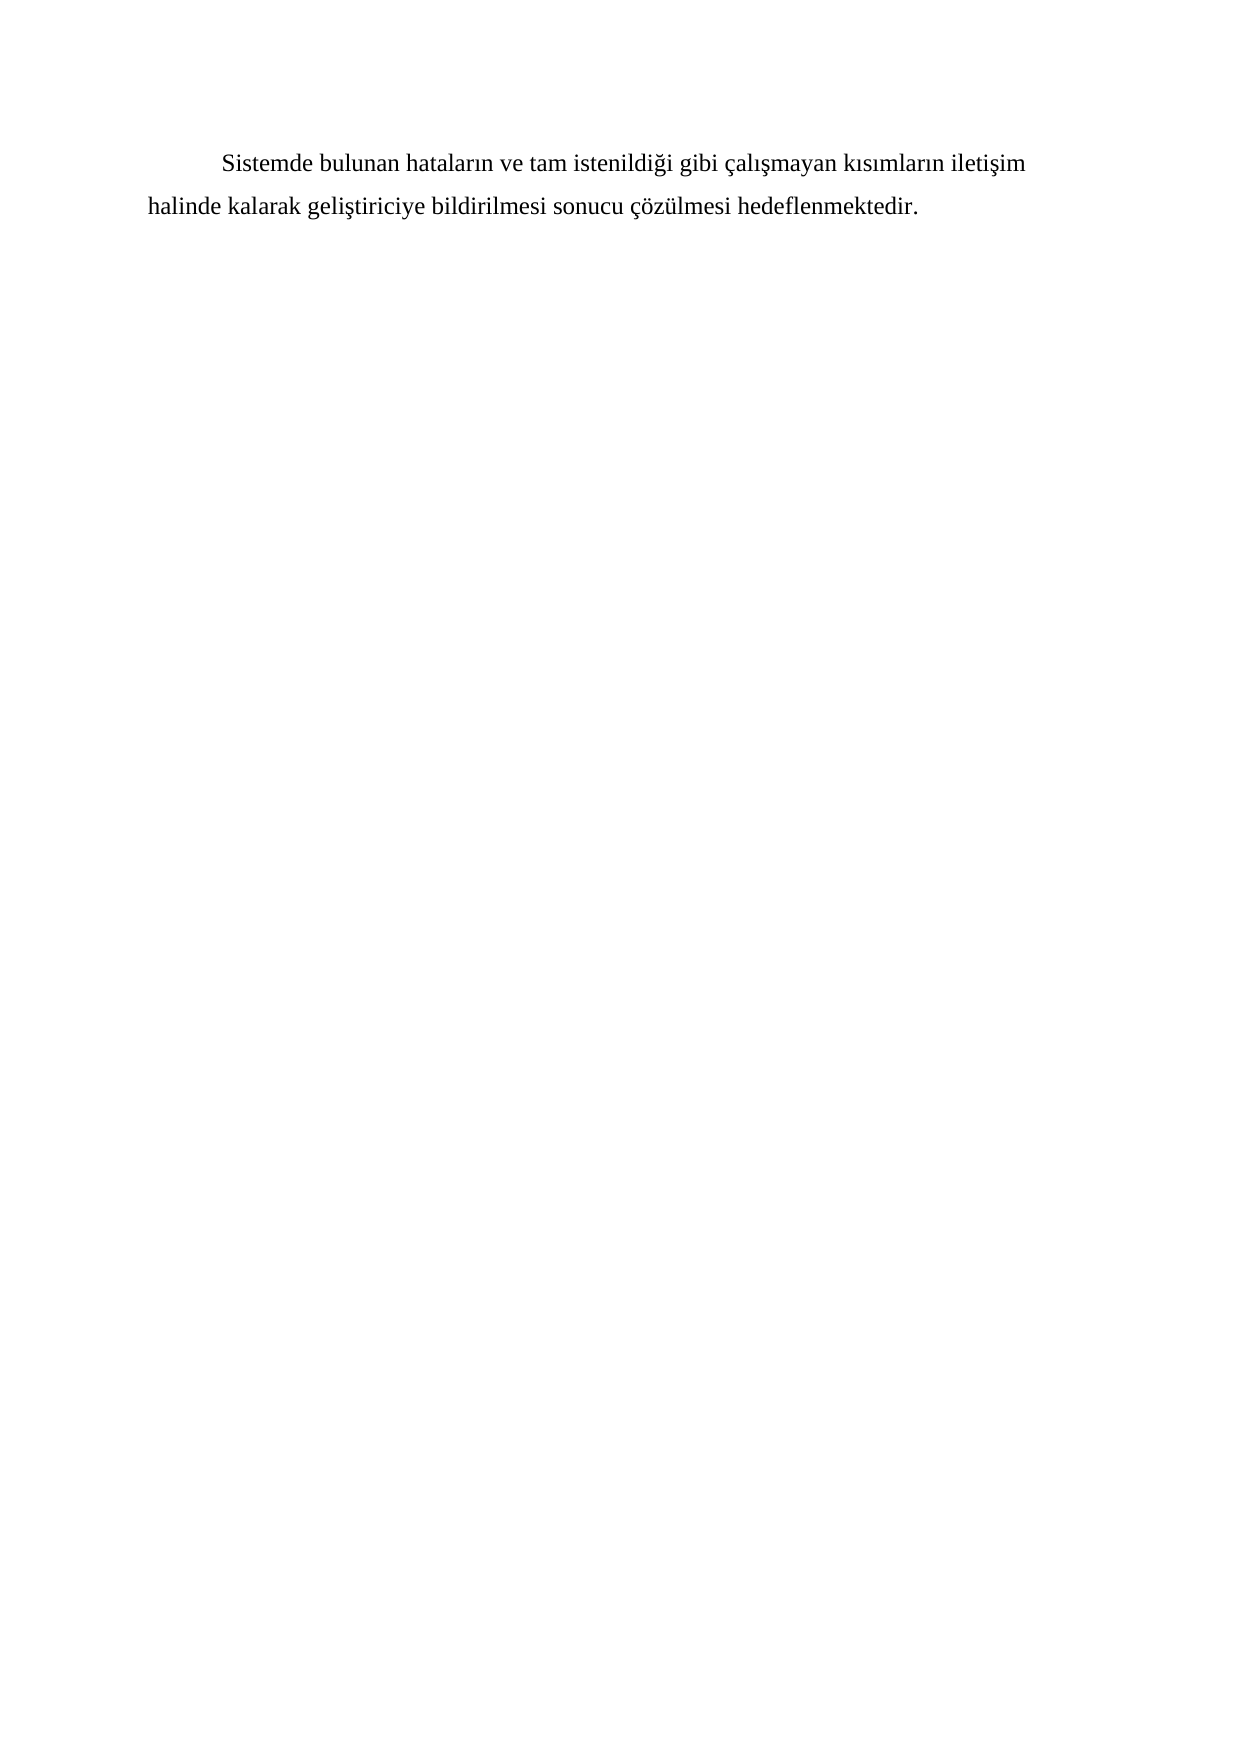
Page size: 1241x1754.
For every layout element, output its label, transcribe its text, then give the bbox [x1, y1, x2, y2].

text Sistemde bulunan hataların ve tam istenildiği gibi çalışmayan kısımların iletişim halinde kalarak geliştiriciye bildirilmesi sonucu çözülmesi hedeflenmektedir. [148, 148, 1093, 219]
